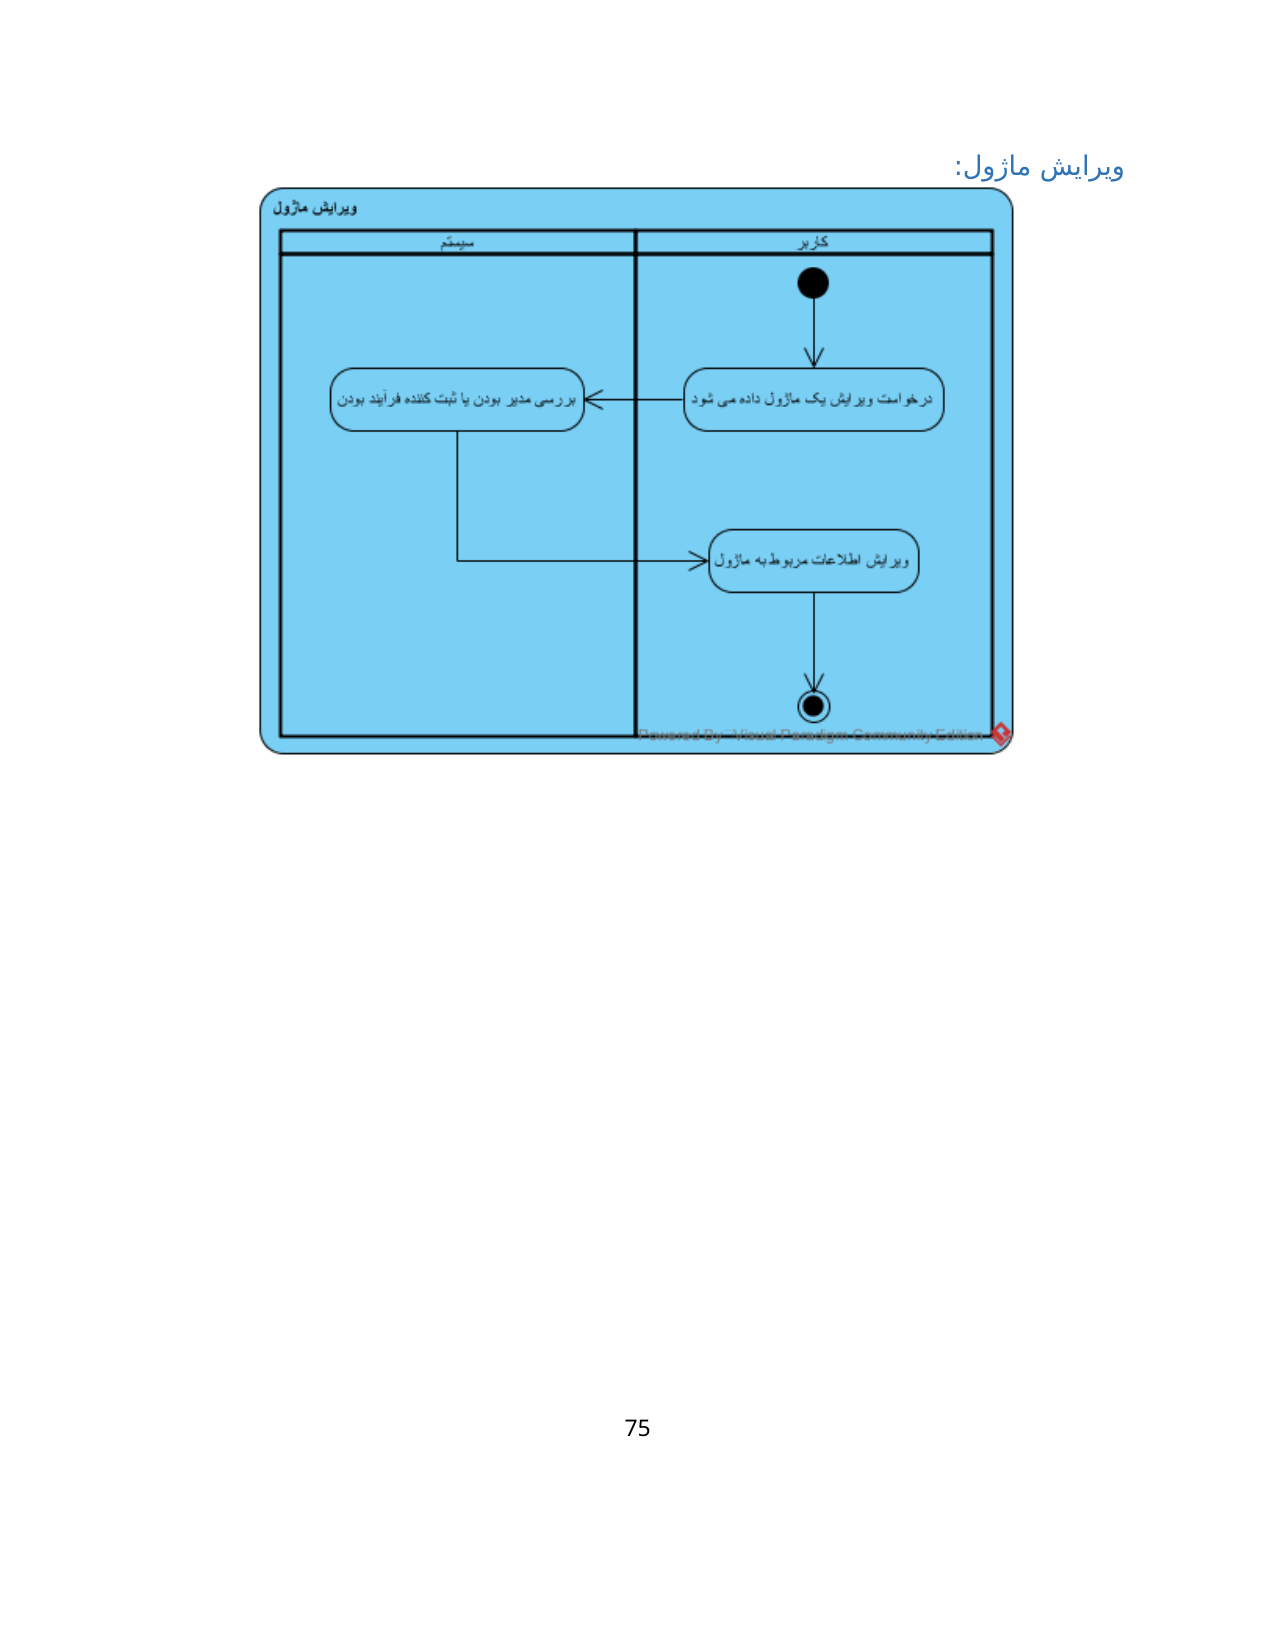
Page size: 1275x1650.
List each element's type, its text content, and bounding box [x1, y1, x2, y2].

subtitle ویرایش ماژول: [150, 150, 1125, 182]
picture [255, 184, 1020, 761]
